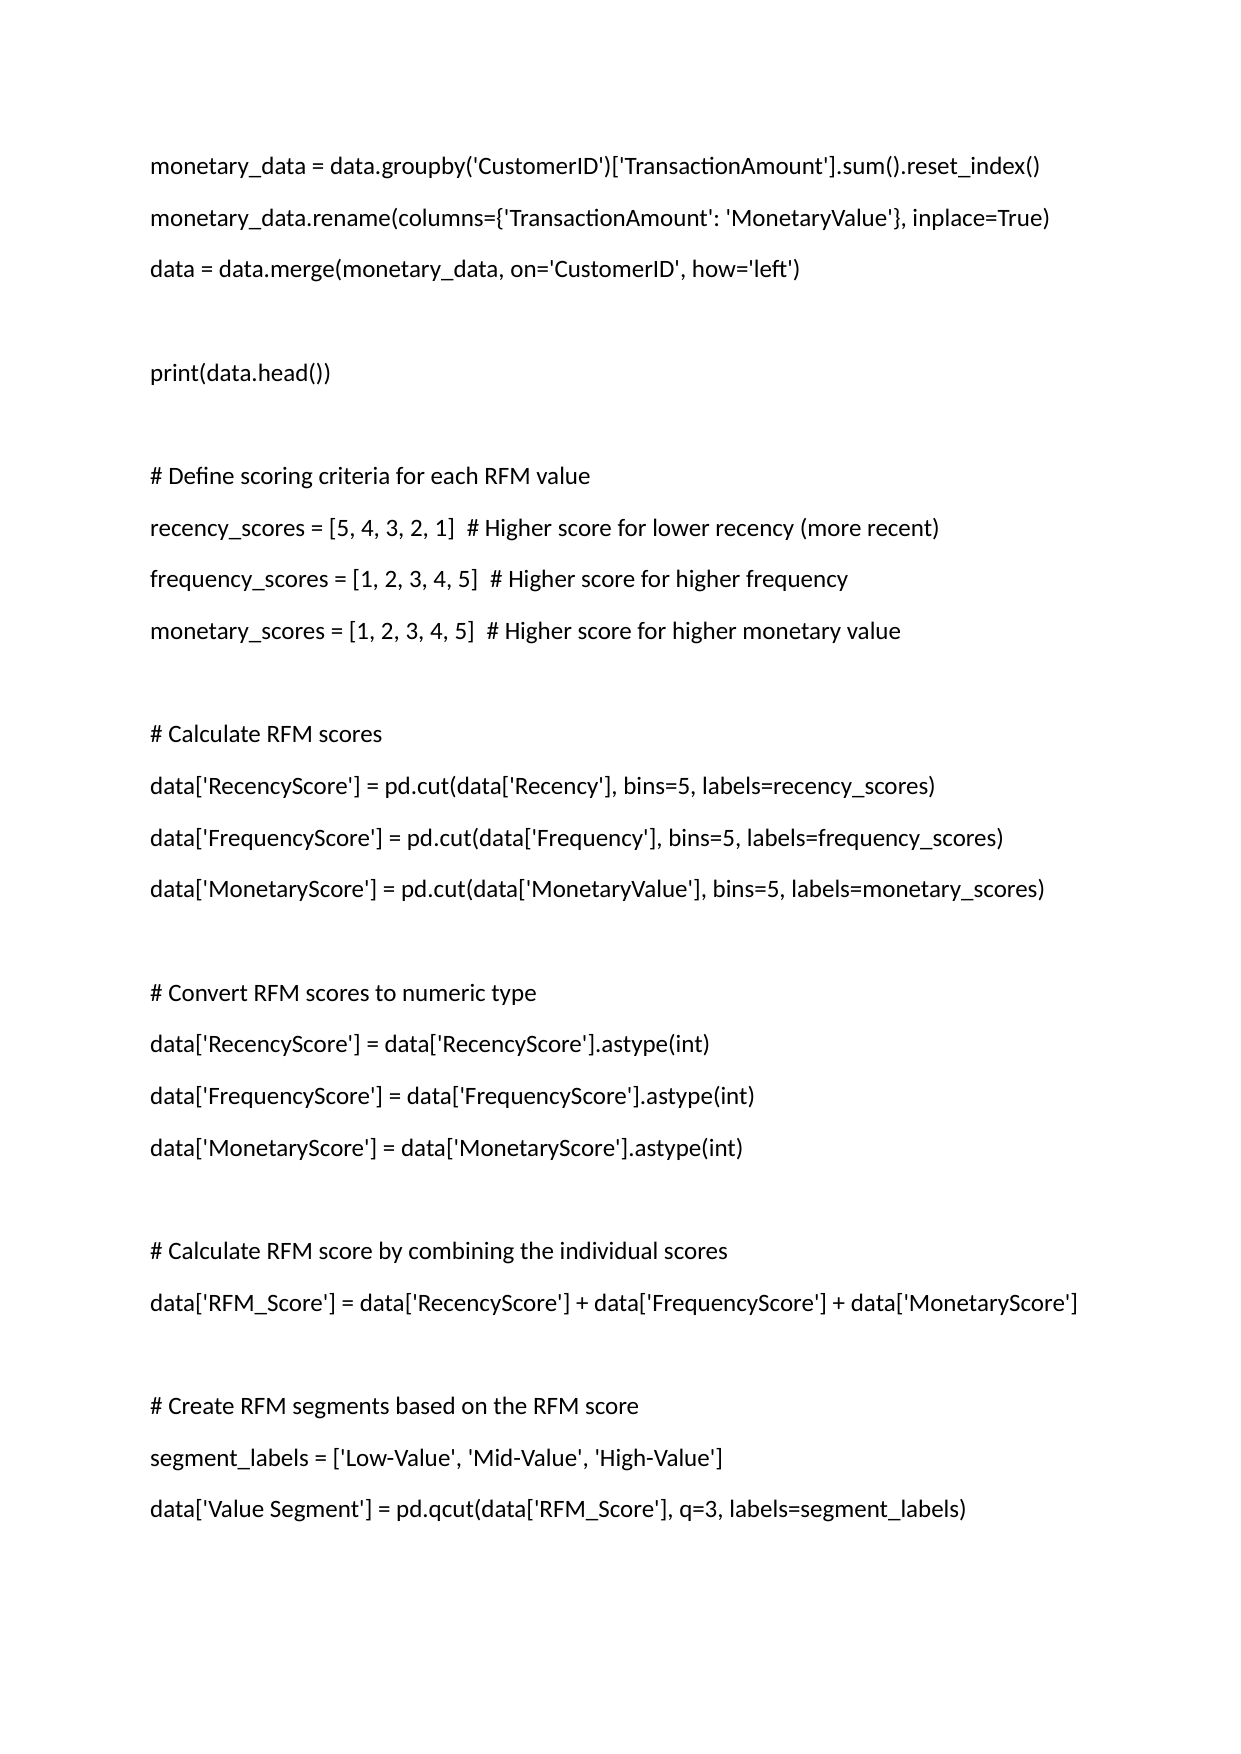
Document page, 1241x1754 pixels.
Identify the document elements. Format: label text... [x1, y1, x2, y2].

text data['MonetaryScore'] = data['MonetaryScore'].astype(int) [150, 1132, 1090, 1162]
text data['Value Segment'] = pd.qcut(data['RFM_Score'], q=3, labels=segment_labels) [150, 1493, 1090, 1524]
text data['MonetaryScore'] = pd.cut(data['MonetaryValue'], bins=5, labels=monetary_scores) [150, 873, 1090, 904]
text data['FrequencyScore'] = pd.cut(data['Frequency'], bins=5, labels=frequency_scores) [150, 822, 1090, 852]
text recency_scores = [5, 4, 3, 2, 1] # Higher score for lower recency (more recent) [150, 512, 1090, 542]
text data = data.merge(monetary_data, on='CustomerID', how='left') [150, 253, 1090, 284]
text # Create RFM segments based on the RFM score [150, 1390, 1090, 1421]
text data['RecencyScore'] = data['RecencyScore'].astype(int) [150, 1028, 1090, 1059]
text monetary_data.rename(columns={'TransactionAmount': 'MonetaryValue'}, inplace=True) [150, 202, 1090, 232]
text data['RecencyScore'] = pd.cut(data['Recency'], bins=5, labels=recency_scores) [150, 770, 1090, 801]
text data['RFM_Score'] = data['RecencyScore'] + data['FrequencyScore'] + data['MonetaryScore'] [150, 1287, 1090, 1317]
text # Calculate RFM score by combining the individual scores [150, 1235, 1090, 1266]
text monetary_data = data.groupby('CustomerID')['TransactionAmount'].sum().reset_index() [150, 150, 1090, 181]
text # Convert RFM scores to numeric type [150, 977, 1090, 1007]
text monetary_scores = [1, 2, 3, 4, 5] # Higher score for higher monetary value [150, 615, 1090, 646]
text segment_labels = ['Low-Value', 'Mid-Value', 'High-Value'] [150, 1442, 1090, 1472]
text # Calculate RFM scores [150, 718, 1090, 749]
text data['FrequencyScore'] = data['FrequencyScore'].astype(int) [150, 1080, 1090, 1111]
text print(data.head()) [150, 357, 1090, 387]
text # Define scoring criteria for each RFM value [150, 460, 1090, 491]
text frequency_scores = [1, 2, 3, 4, 5] # Higher score for higher frequency [150, 563, 1090, 594]
